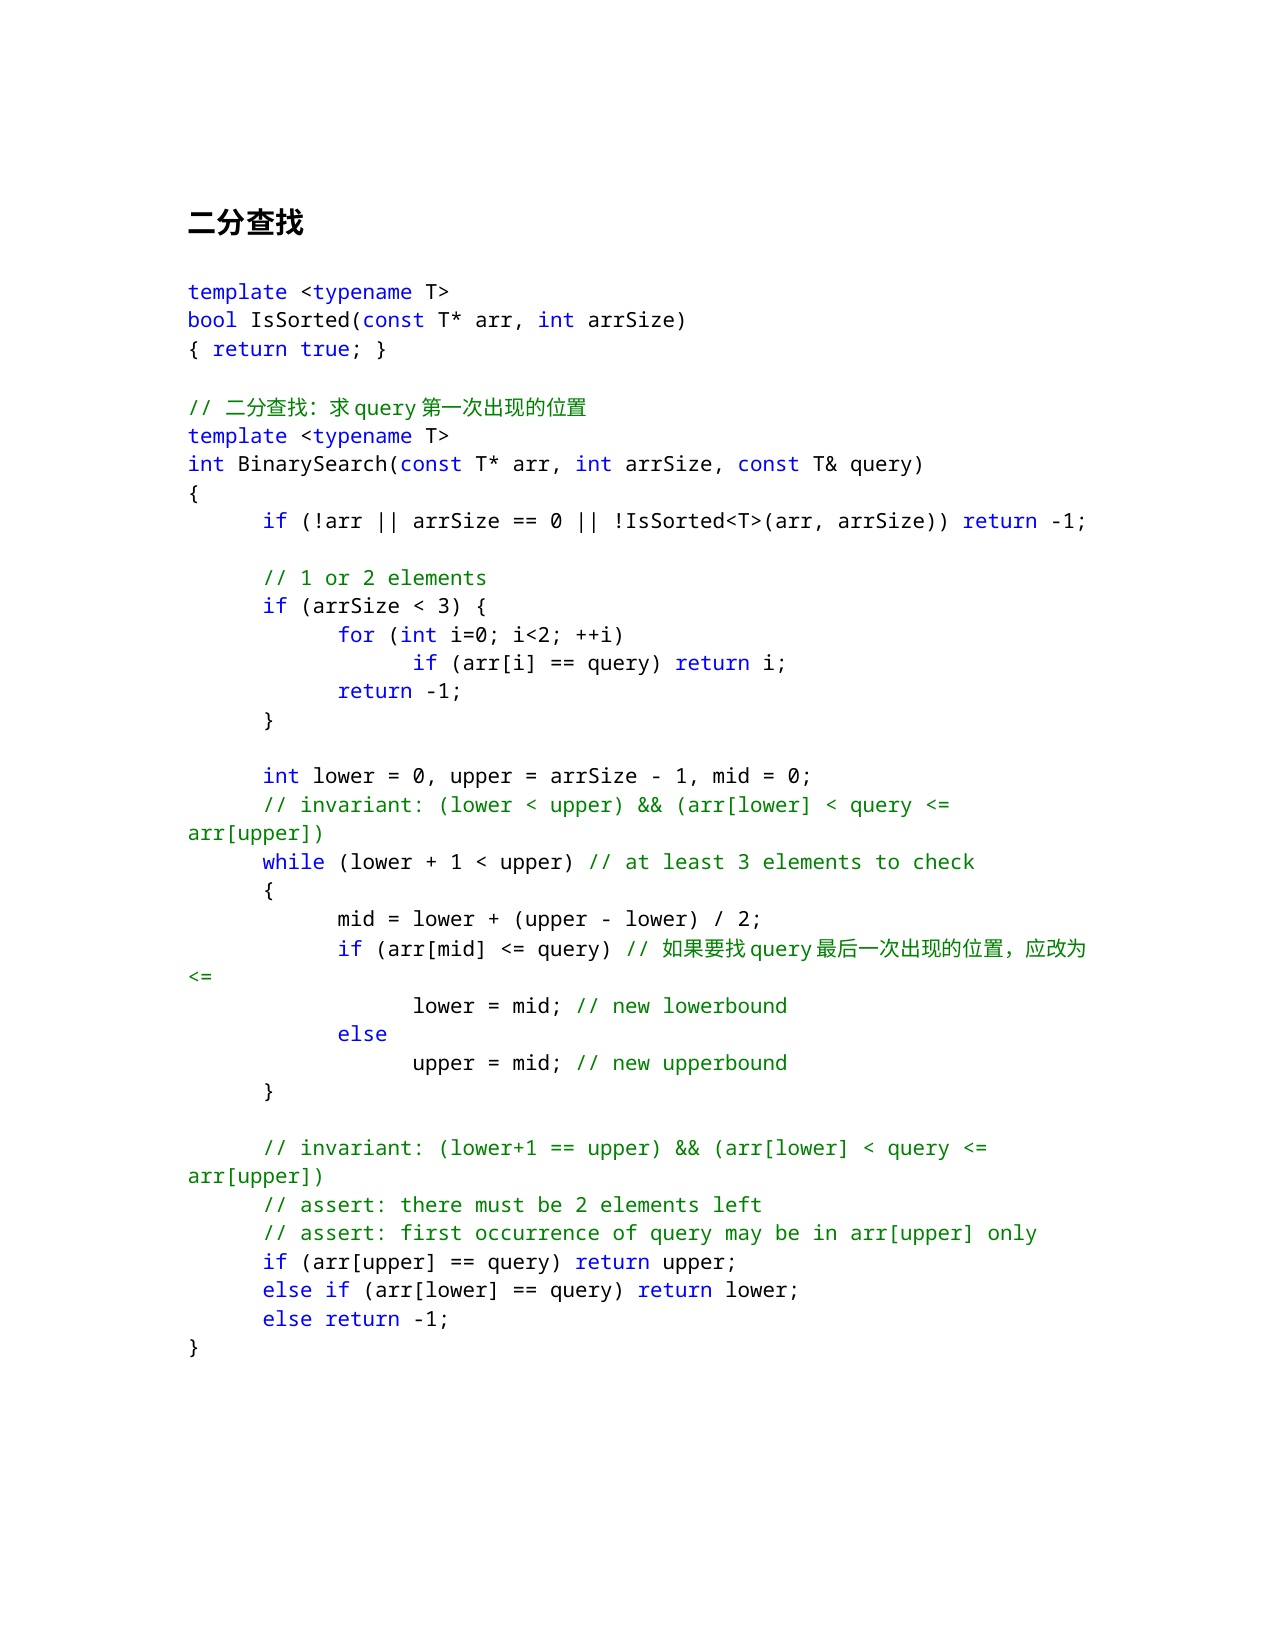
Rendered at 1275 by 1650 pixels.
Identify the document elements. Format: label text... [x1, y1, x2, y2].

text bool IsSorted(const T* arr, int arrSize) [187, 305, 1087, 334]
text if (arr[mid] <= query) // 如果要找query最后一次出现的位置，应改为<= [187, 932, 1087, 991]
text return -1; [187, 677, 1087, 705]
text else if (arr[lower] == query) return lower; [187, 1275, 1087, 1304]
text if (arrSize < 3) { [187, 591, 1087, 620]
text else return -1; [187, 1304, 1087, 1332]
text // 1 or 2 elements [187, 563, 1087, 591]
text if (arr[upper] == query) return upper; [187, 1247, 1087, 1275]
text // assert: there must be 2 elements left [187, 1190, 1087, 1218]
text // invariant: (lower+1 == upper) && (arr[lower] < query <= arr[upper]) [187, 1133, 1087, 1190]
text upper = mid; // new upperbound [187, 1048, 1087, 1076]
text template <typename T> [187, 421, 1087, 449]
text // invariant: (lower < upper) && (arr[lower] < query <= arr[upper]) [187, 790, 1087, 847]
text { [187, 478, 1087, 506]
text else [187, 1019, 1087, 1048]
text } [187, 705, 1087, 733]
text int BinarySearch(const T* arr, int arrSize, const T& query) [187, 449, 1087, 478]
text { [187, 875, 1087, 904]
text int lower = 0, upper = arrSize - 1, mid = 0; [187, 761, 1087, 790]
text // 二分查找：求query第一次出现的位置 [187, 391, 1087, 421]
text mid = lower + (upper - lower) / 2; [187, 904, 1087, 932]
text template <typename T> [187, 277, 1087, 305]
text // assert: first occurrence of query may be in arr[upper] only [187, 1218, 1087, 1247]
text while (lower + 1 < upper) // at least 3 elements to check [187, 847, 1087, 875]
text } [187, 1332, 1087, 1361]
text if (!arr || arrSize == 0 || !IsSorted<T>(arr, arrSize)) return -1; [187, 506, 1087, 535]
text } [187, 1076, 1087, 1104]
text lower = mid; // new lowerbound [187, 991, 1087, 1019]
subtitle 二分查找 [187, 200, 1087, 242]
text if (arr[i] == query) return i; [187, 648, 1087, 677]
text { return true; } [187, 334, 1087, 362]
text for (int i=0; i<2; ++i) [187, 620, 1087, 648]
